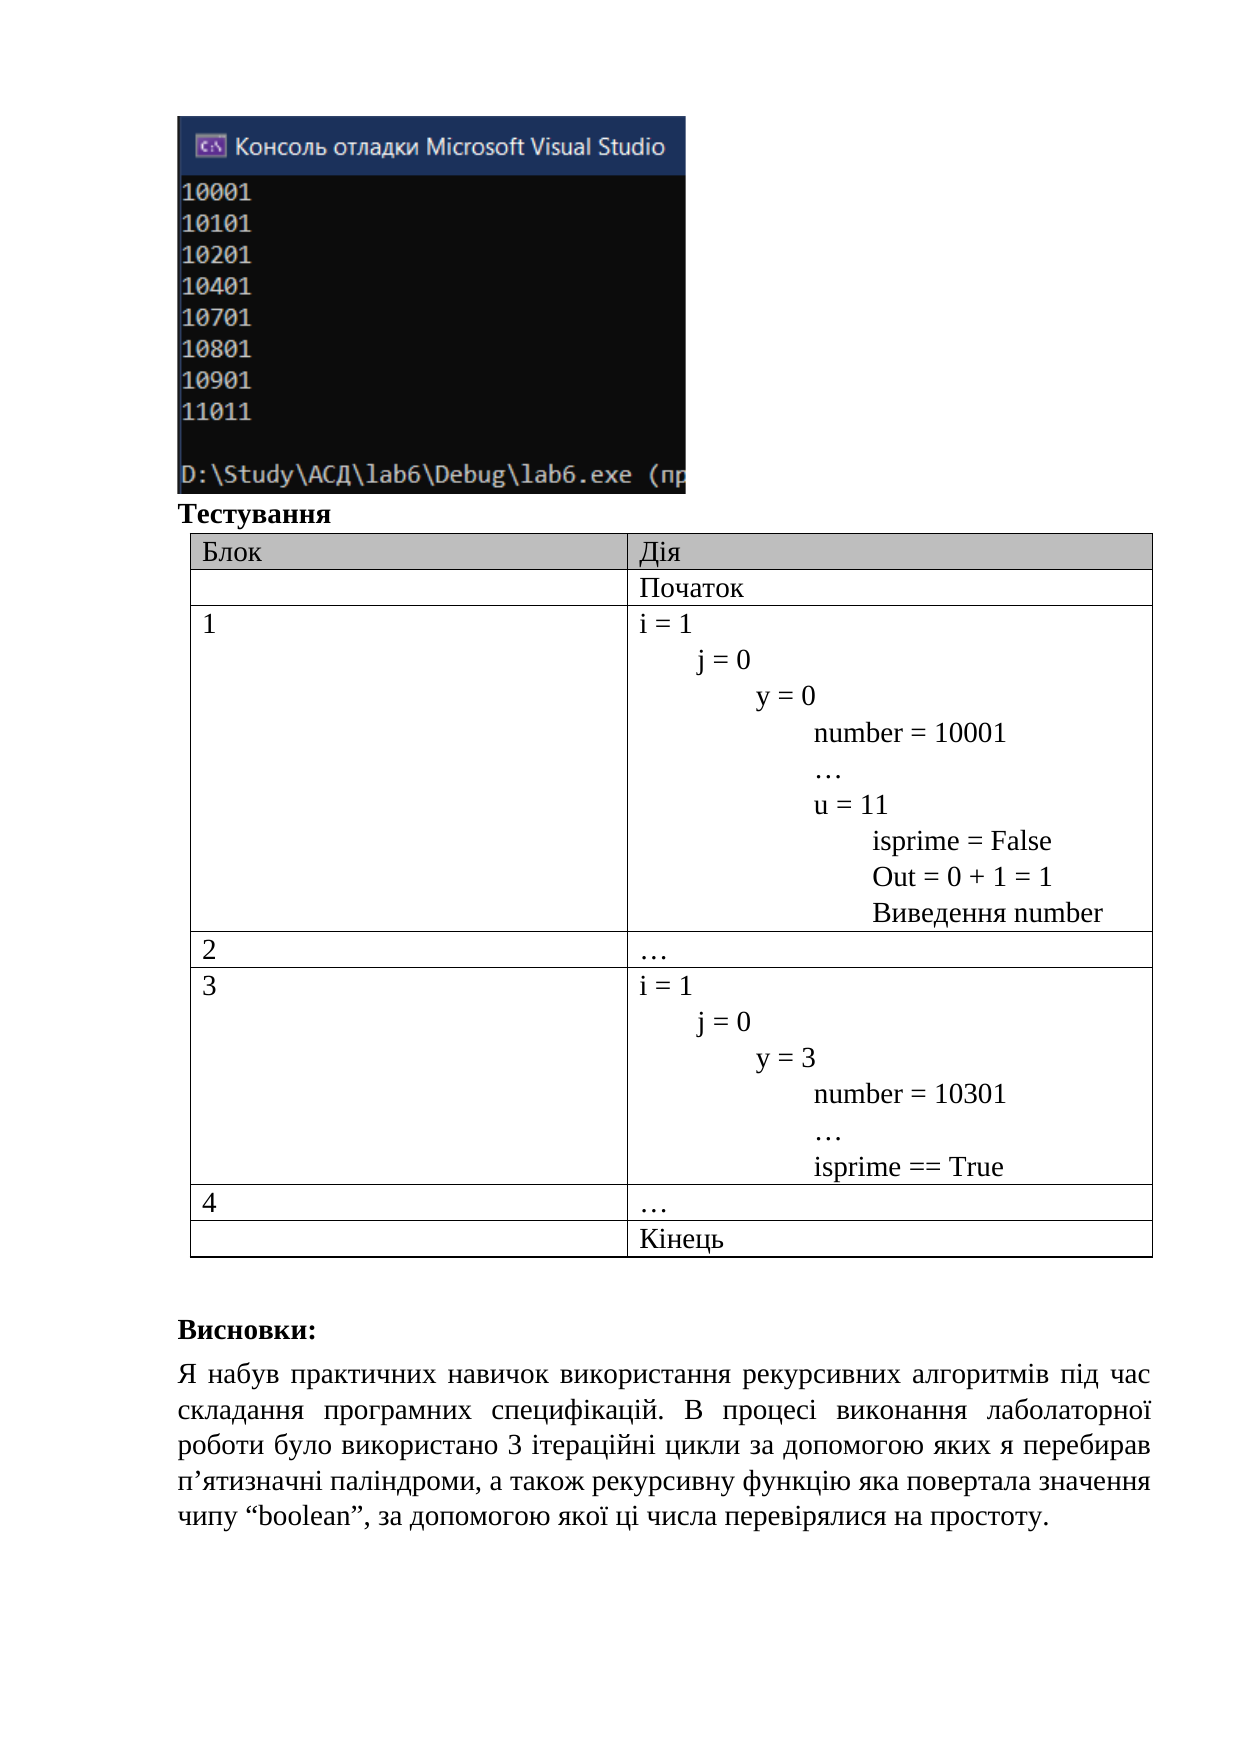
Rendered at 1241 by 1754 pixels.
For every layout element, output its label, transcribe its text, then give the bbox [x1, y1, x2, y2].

table_cell i = 1 j = 0 y = 3 number = 10301 … isprime == True [628, 968, 1152, 1184]
table_cell Початок [628, 570, 1152, 605]
table_header Блок [191, 534, 627, 569]
table_cell 3 [191, 968, 627, 1184]
picture [177, 116, 686, 494]
table_header Дія [628, 534, 1152, 569]
table_cell Кінець [628, 1221, 1152, 1256]
table_cell … [628, 932, 1152, 967]
text Висновки: [177, 1312, 1165, 1346]
text Тестування [177, 497, 1165, 530]
table_cell … [628, 1185, 1152, 1220]
table_cell 2 [191, 932, 627, 967]
table_cell [191, 1221, 627, 1256]
table_cell i = 1 j = 0 y = 0 number = 10001 … u = 11 isprime = False Out = 0 + 1 = 1 Виведення number [628, 606, 1152, 931]
text Я набув практичних навичок використання рекурсивних алгоритмів під час складання програмних специфікацій. В процесі виконання лаболаторної роботи було використано 3 ітераційні цикли за допомогою яких я перебирав п’ятизначні паліндроми, а також рекурсивну функцію яка повертала значення чипу “boolean”, за допомогою якої ці числа перевірялися на простоту. [177, 1356, 1152, 1532]
table_cell [191, 570, 627, 605]
table_cell 1 [191, 606, 627, 931]
table_cell 4 [191, 1185, 627, 1220]
